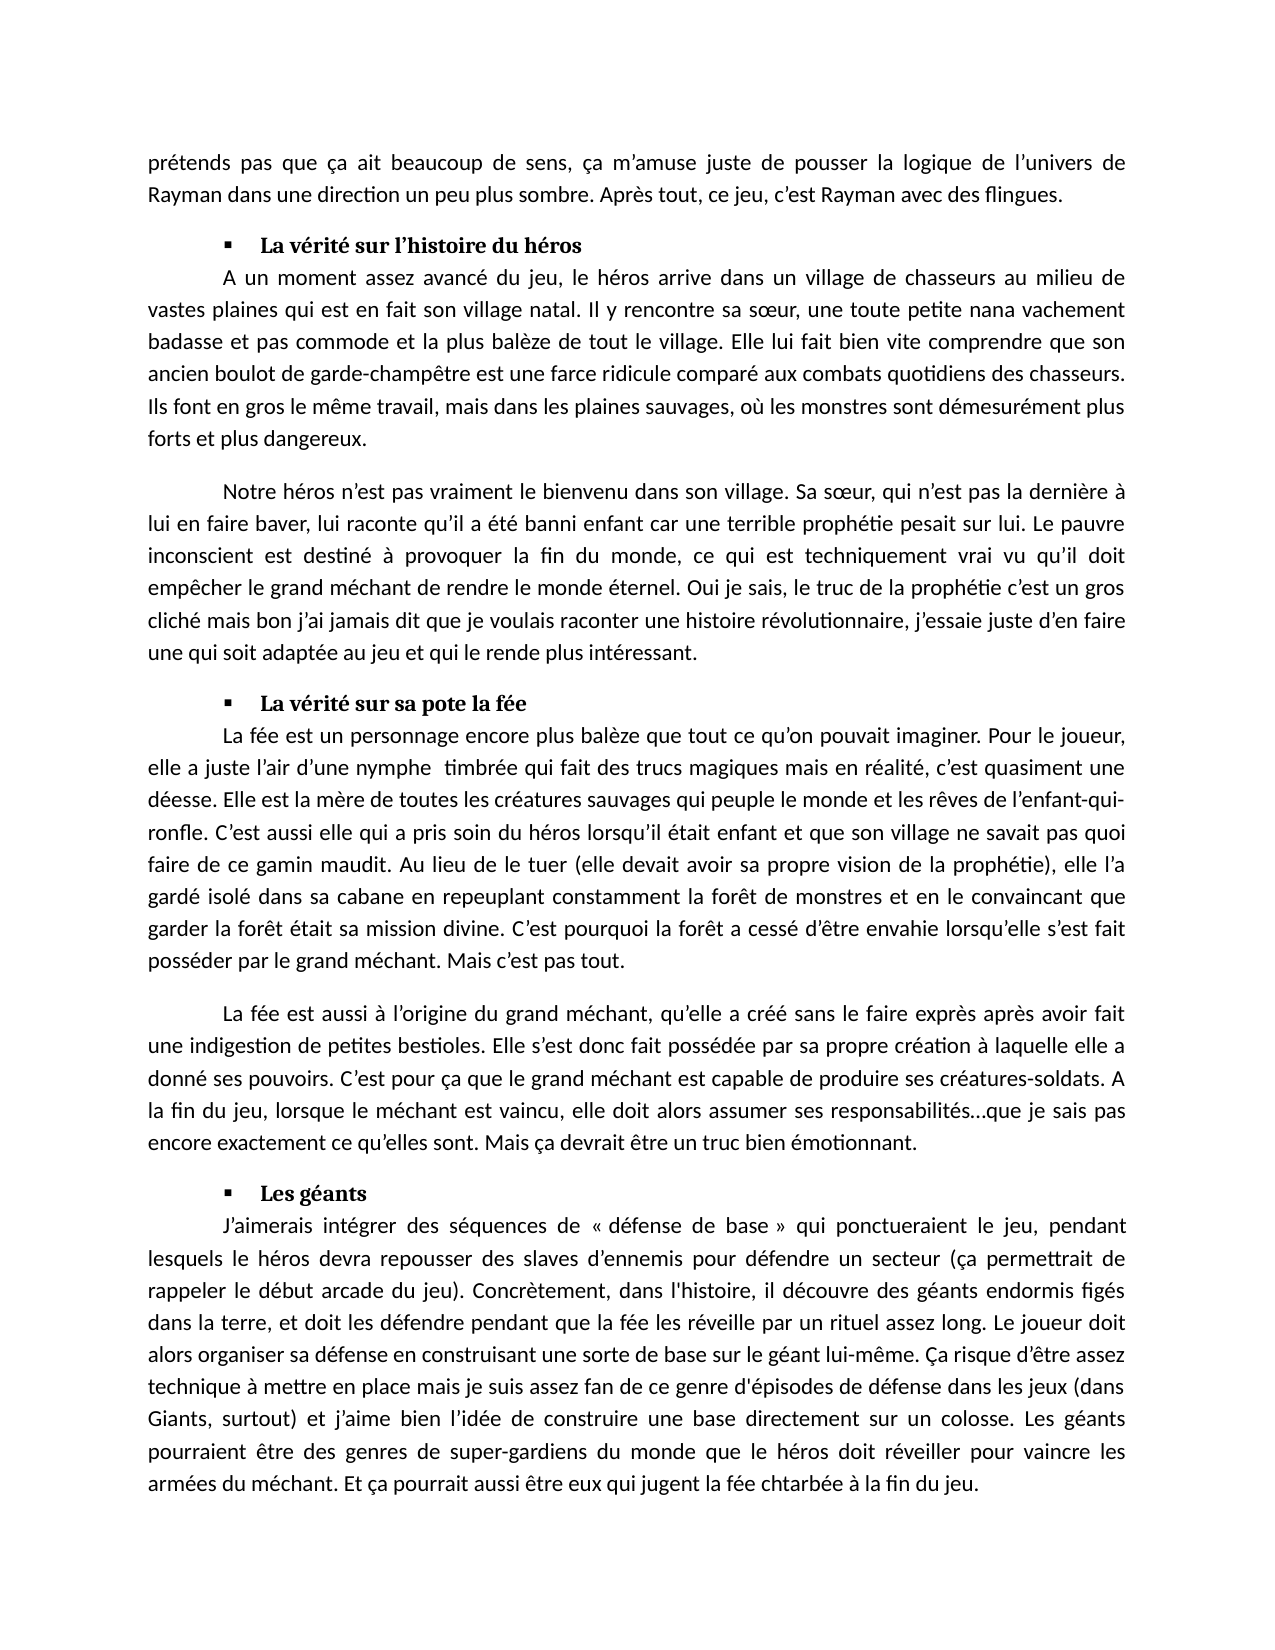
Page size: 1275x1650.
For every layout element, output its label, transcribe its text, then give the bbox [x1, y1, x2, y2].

text Notre héros n’est pas vraiment le bienvenu dans son village. Sa sœur, qui n’est pas la dernière à lui en faire baver, lui raconte qu’il a été banni enfant car une terrible prophétie pesait sur lui. Le pauvre inconscient est destiné à provoquer la fin du monde, ce qui est techniquement vrai vu qu’il doit empêcher le grand méchant de rendre le monde éternel. Oui je sais, le truc de la prophétie c’est un gros cliché mais bon j’ai jamais dit que je voulais raconter une histoire révolutionnaire, j’essaie juste d’en faire une qui soit adaptée au jeu et qui le rende plus intéressant. [148, 477, 1127, 666]
text A un moment assez avancé du jeu, le héros arrive dans un village de chasseurs au milieu de vastes plaines qui est en fait son village natal. Il y rencontre sa sœur, une toute petite nana vachement badasse et pas commode et la plus balèze de tout le village. Elle lui fait bien vite comprendre que son ancien boulot de garde-champêtre est une farce ridicule comparé aux combats quotidiens des chasseurs. Ils font en gros le même travail, mais dans les plaines sauvages, où les monstres sont démesurément plus forts et plus dangereux. [148, 263, 1127, 452]
list La vérité sur l’histoire du héros [223, 233, 1127, 259]
text La fée est aussi à l’origine du grand méchant, qu’elle a créé sans le faire exprès après avoir fait une indigestion de petites bestioles. Elle s’est donc fait possédée par sa propre création à laquelle elle a donné ses pouvoirs. C’est pour ça que le grand méchant est capable de produire ses créatures-soldats. A la fin du jeu, lorsque le méchant est vaincu, elle doit alors assumer ses responsabilités…que je sais pas encore exactement ce qu’elles sont. Mais ça devrait être un truc bien émotionnant. [148, 999, 1127, 1156]
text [148, 148, 1127, 208]
text J’aimerais intégrer des séquences de « défense de base » qui ponctueraient le jeu, pendant lesquels le héros devra repousser des slaves d’ennemis pour défendre un secteur (ça permettrait de rappeler le début arcade du jeu). Concrètement, dans l'histoire, il découvre des géants endormis figés dans la terre, et doit les défendre pendant que la fée les réveille par un rituel assez long. Le joueur doit alors organiser sa défense en construisant une sorte de base sur le géant lui-même. Ça risque d’être assez technique à mettre en place mais je suis assez fan de ce genre d'épisodes de défense dans les jeux (dans Giants, surtout) et j’aime bien l’idée de construire une base directement sur un colosse. Les géants pourraient être des genres de super-gardiens du monde que le héros doit réveiller pour vaincre les armées du méchant. Et ça pourrait aussi être eux qui jugent la fée chtarbée à la fin du jeu. [148, 1211, 1127, 1497]
list La vérité sur sa pote la fée [223, 691, 1127, 717]
list Les géants [223, 1181, 1127, 1208]
text La fée est un personnage encore plus balèze que tout ce qu’on pouvait imaginer. Pour le joueur, elle a juste l’air d’une nymphe timbrée qui fait des trucs magiques mais en réalité, c’est quasiment une déesse. Elle est la mère de toutes les créatures sauvages qui peuple le monde et les rêves de l’enfant-qui-ronfle. C’est aussi elle qui a pris soin du héros lorsqu’il était enfant et que son village ne savait pas quoi faire de ce gamin maudit. Au lieu de le tuer (elle devait avoir sa propre vision de la prophétie), elle l’a gardé isolé dans sa cabane en repeuplant constamment la forêt de monstres et en le convaincant que garder la forêt était sa mission divine. C’est pourquoi la forêt a cessé d’être envahie lorsqu’elle s’est fait posséder par le grand méchant. Mais c’est pas tout. [148, 721, 1127, 974]
